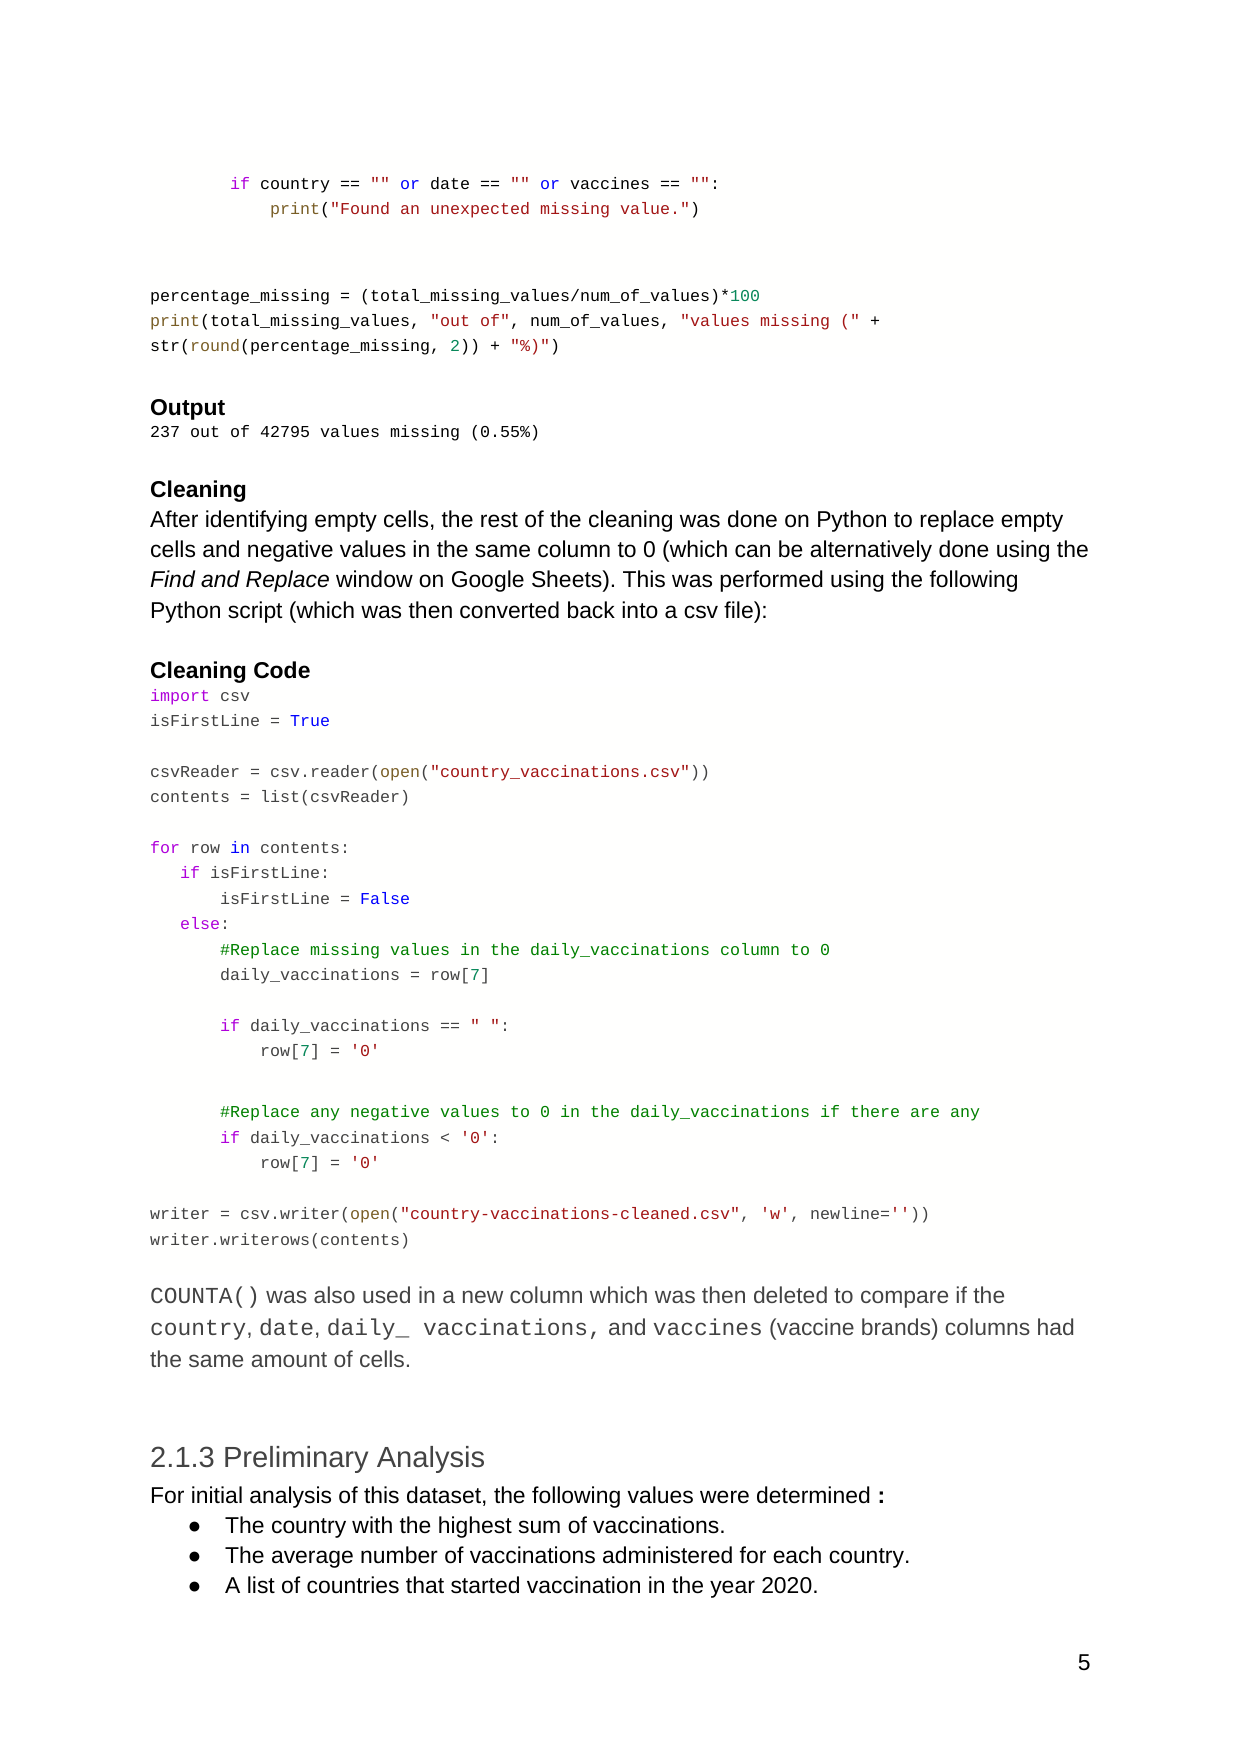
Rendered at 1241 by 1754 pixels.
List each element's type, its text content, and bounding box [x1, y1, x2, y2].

text row[7] = '0' [150, 1043, 1090, 1062]
text daily_vaccinations = row[7] [150, 967, 1090, 986]
text print("Found an unexpected missing value.") [150, 201, 1090, 220]
text isFirstLine = True [150, 713, 1090, 731]
text for row in contents: [150, 840, 1090, 858]
text For initial analysis of this dataset, the following values were determined : [150, 1482, 1090, 1508]
text #Replace any negative values to 0 in the daily_vaccinations if there are any [150, 1104, 1090, 1123]
text writer = csv.writer(open("country-vaccinations-cleaned.csv", 'w', newline='')) [150, 1206, 1090, 1224]
text if isFirstLine: [150, 865, 1090, 884]
text import csv [150, 687, 1090, 706]
text percentage_missing = (total_missing_values/num_of_values)*100 [150, 287, 1090, 306]
text row[7] = '0' [150, 1155, 1090, 1174]
text Output [150, 394, 1090, 420]
list The average number of vaccinations administered for each country. [187, 1542, 1090, 1569]
text csvReader = csv.reader(open("country_vaccinations.csv")) [150, 763, 1090, 782]
text 237 out of 42795 values missing (0.55%) [150, 424, 1090, 443]
list A list of countries that started vaccination in the year 2020. [187, 1572, 1090, 1599]
text COUNTA() was also used in a new column which was then deleted to compare if the country, date, daily_ vaccinations, and vaccines (vaccine brands) columns had the same amount of cells. [150, 1282, 1090, 1373]
list The country with the highest sum of vaccinations. [187, 1512, 1090, 1538]
text Cleaning Code [150, 657, 1090, 683]
text contents = list(csvReader) [150, 789, 1090, 808]
text else: [150, 916, 1090, 935]
text Cleaning [150, 476, 1090, 502]
text if daily_vaccinations == " ": [150, 1018, 1090, 1036]
subtitle 2.1.3 Preliminary Analysis [150, 1440, 1090, 1473]
text if country == "" or date == "" or vaccines == "": [150, 175, 1090, 194]
text #Replace missing values in the daily_vaccinations column to 0 [150, 941, 1090, 960]
text After identifying empty cells, the rest of the cleaning was done on Python to replace empty cells and negative values in the same column to 0 (which can be alternatively done using the Find and Replace window on Google Sheets). This was performed using the following Python script (which was then converted back into a csv file): [150, 506, 1090, 623]
text isFirstLine = False [150, 891, 1090, 909]
text writer.writerows(contents) [150, 1231, 1090, 1250]
text print(total_missing_values, "out of", num_of_values, "values missing (" + str(round(percentage_missing, 2)) + "%)") [150, 313, 1090, 357]
text if daily_vaccinations < '0': [150, 1129, 1090, 1148]
